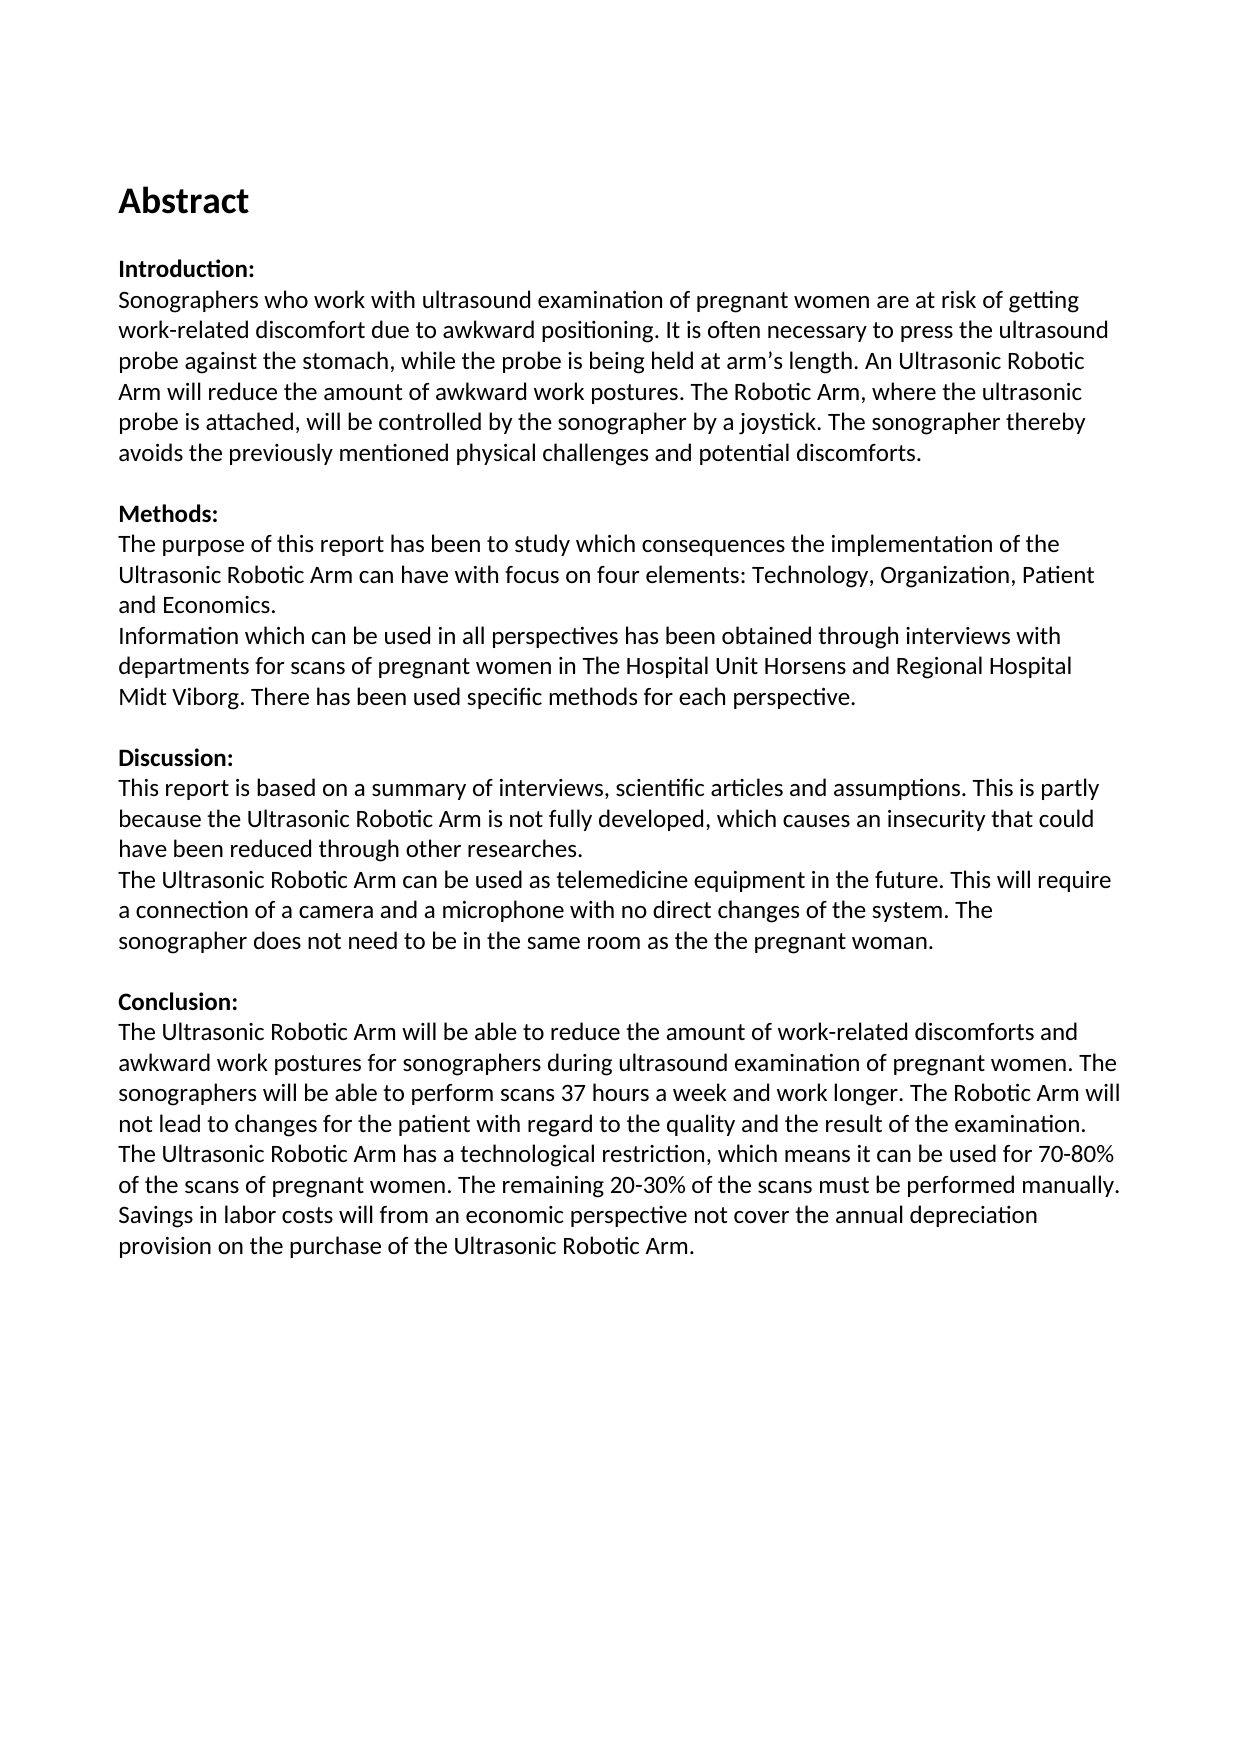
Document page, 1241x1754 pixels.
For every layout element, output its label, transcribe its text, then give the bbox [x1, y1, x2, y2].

text The Ultrasonic Robotic Arm can be used as telemedicine equipment in the future. This will require a connection of a camera and a microphone with no direct changes of the system. The sonographer does not need to be in the same room as the the pregnant woman. [118, 864, 1122, 956]
text Discussion: [118, 742, 1122, 772]
text Information which can be used in all perspectives has been obtained through interviews with departments for scans of pregnant women in The Hospital Unit Horsens and Regional Hospital Midt Viborg. There has been used specific methods for each perspective. [118, 620, 1122, 711]
text Methods: [118, 498, 1122, 528]
text The purpose of this report has been to study which consequences the implementation of the Ultrasonic Robotic Arm can have with focus on four elements: Technology, Organization, Patient and Economics. [118, 528, 1122, 620]
text The Ultrasonic Robotic Arm will be able to reduce the amount of work-related discomforts and awkward work postures for sonographers during ultrasound examination of pregnant women. The sonographers will be able to perform scans 37 hours a week and work longer. The Robotic Arm will not lead to changes for the patient with regard to the quality and the result of the examination. [118, 1017, 1122, 1139]
text Sonographers who work with ultrasound examination of pregnant women are at risk of getting work-related discomfort due to awkward positioning. It is often necessary to press the ultrasound probe against the stomach, while the probe is being held at arm’s length. An Ultrasonic Robotic Arm will reduce the amount of awkward work postures. The Robotic Arm, where the ultrasonic probe is attached, will be controlled by the sonographer by a joystick. The sonographer thereby avoids the previously mentioned physical challenges and potential discomforts. [118, 284, 1122, 467]
text Abstract [118, 177, 1122, 223]
text Introduction: [118, 253, 1122, 284]
text The Ultrasonic Robotic Arm has a technological restriction, which means it can be used for 70-80% of the scans of pregnant women. The remaining 20-30% of the scans must be performed manually. Savings in labor costs will from an economic perspective not cover the annual depreciation provision on the purchase of the Ultrasonic Robotic Arm. [118, 1139, 1122, 1261]
text This report is based on a summary of interviews, scientific articles and assumptions. This is partly because the Ultrasonic Robotic Arm is not fully developed, which causes an insecurity that could have been reduced through other researches. [118, 772, 1122, 864]
text Conclusion: [118, 986, 1122, 1017]
